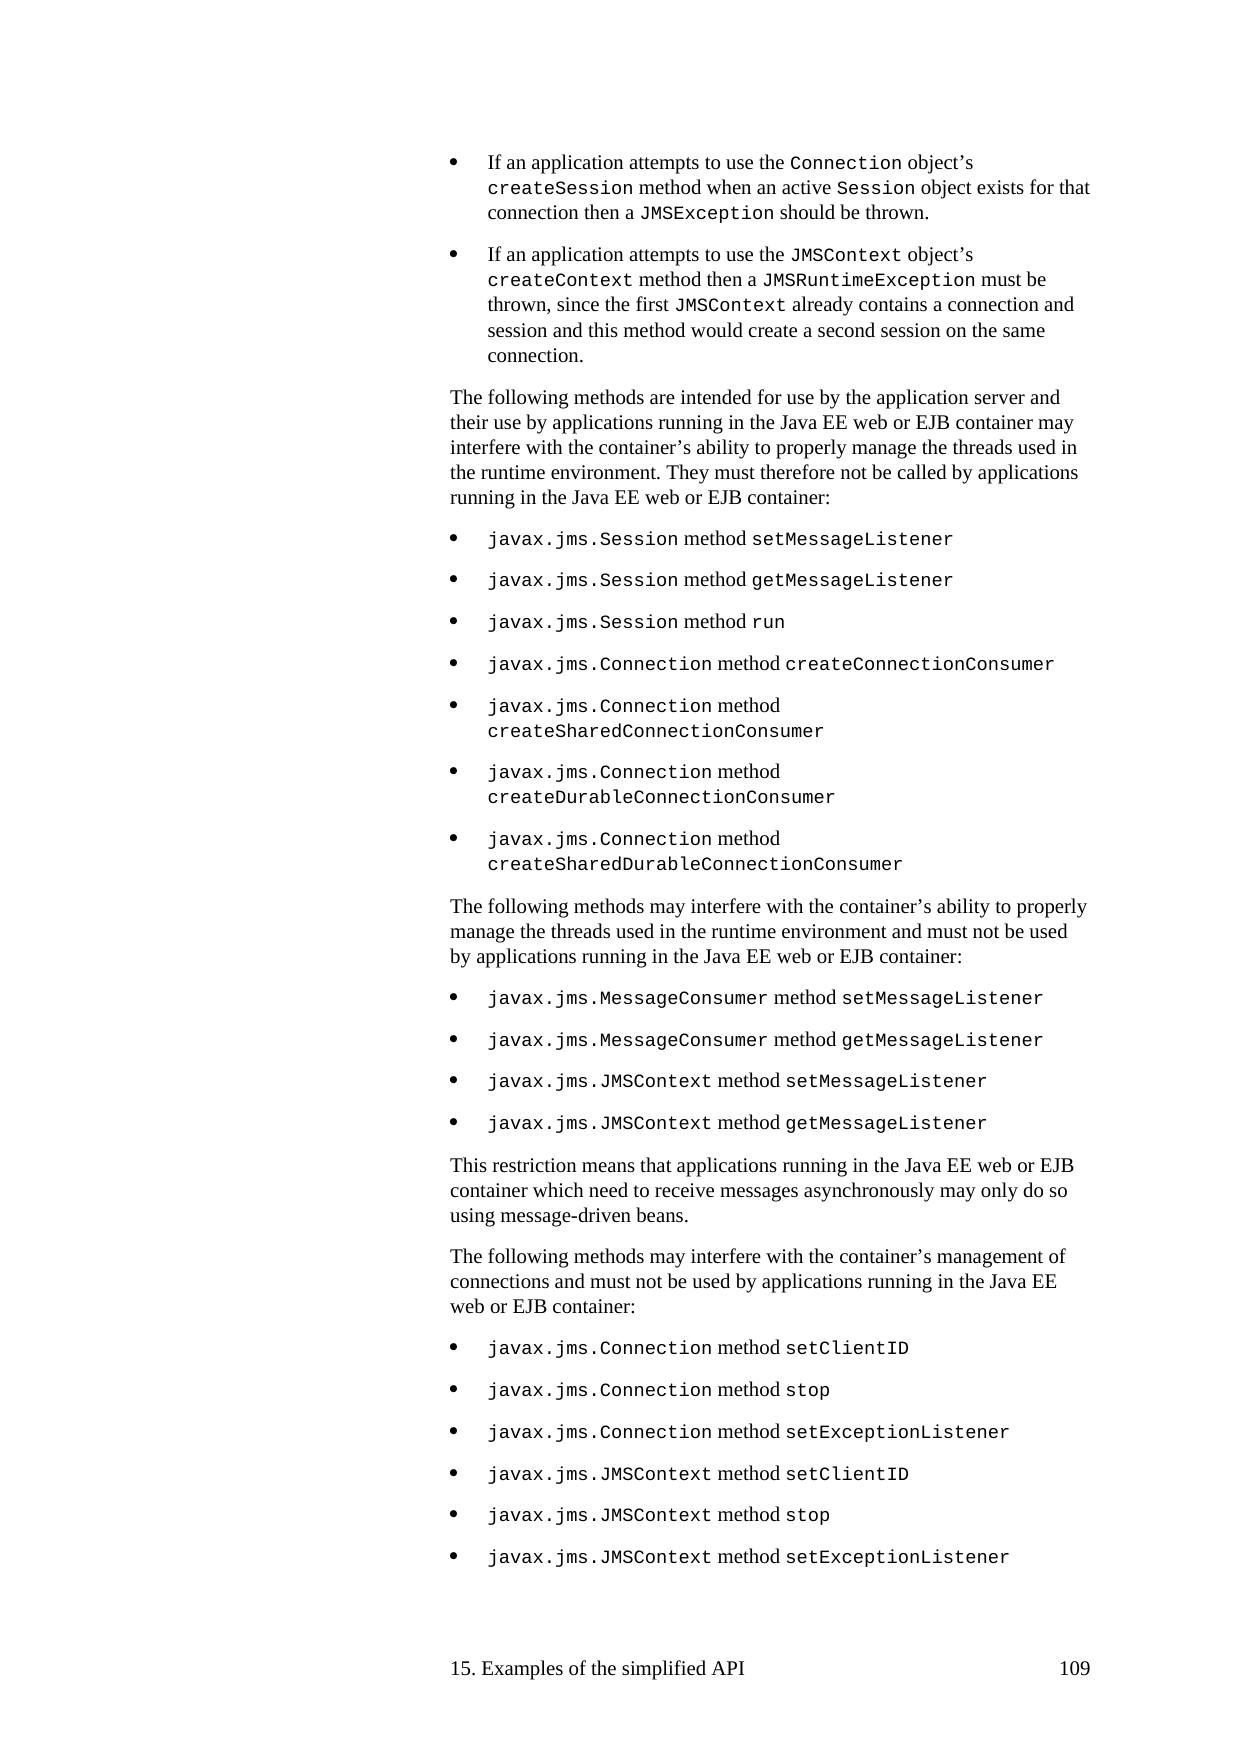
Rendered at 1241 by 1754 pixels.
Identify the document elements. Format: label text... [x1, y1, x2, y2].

list javax.jms.MessageConsumer method getMessageListener [450, 1026, 1090, 1052]
list javax.jms.Connection method setClientID [450, 1335, 1090, 1360]
text The following methods may interfere with the container’s management of connections and must not be used by applications running in the Java EE web or EJB container: [450, 1243, 1090, 1318]
list javax.jms.Connection method setExceptionListener [450, 1419, 1090, 1444]
list javax.jms.JMSContext method stop [450, 1502, 1090, 1527]
list javax.jms.Session method setMessageListener [450, 526, 1090, 551]
list javax.jms.Session method run [450, 609, 1090, 634]
list javax.jms.JMSContext method setClientID [450, 1460, 1090, 1486]
list This restriction means that applications running in the Java EE web or EJB container which need to receive messages asynchronously may only do so using message-driven beans. [450, 1152, 1090, 1227]
list If an application attempts to use the Connection object’s createSession method when an active Session object exists for that connection then a JMSException should be thrown. [450, 150, 1090, 225]
list javax.jms.JMSContext method setExceptionListener [450, 1544, 1090, 1569]
list javax.jms.JMSContext method getMessageListener [450, 1110, 1090, 1135]
text The following methods are intended for use by the application server and their use by applications running in the Java EE web or EJB container may interfere with the container’s ability to properly manage the threads used in the runtime environment. They must therefore not be called by applications running in the Java EE web or EJB container: [450, 384, 1090, 509]
list javax.jms.MessageConsumer method setMessageListener [450, 985, 1090, 1010]
list javax.jms.JMSContext method setMessageListener [450, 1068, 1090, 1093]
list javax.jms.Session method getMessageListener [450, 567, 1090, 592]
list javax.jms.Connection method createSharedDurableConnectionConsumer [450, 826, 1090, 876]
list If an application attempts to use the JMSContext object’s createContext method then a JMSRuntimeException must be thrown, since the first JMSContext already contains a connection and session and this method would create a second session on the same connection. [450, 242, 1090, 367]
list javax.jms.Connection method createDurableConnectionConsumer [450, 759, 1090, 809]
list javax.jms.Connection method createConnectionConsumer [450, 651, 1090, 676]
list javax.jms.Connection method stop [450, 1377, 1090, 1402]
list javax.jms.Connection method createSharedConnectionConsumer [450, 693, 1090, 743]
list The following methods may interfere with the container’s ability to properly manage the threads used in the runtime environment and must not be used by applications running in the Java EE web or EJB container: [450, 893, 1090, 968]
